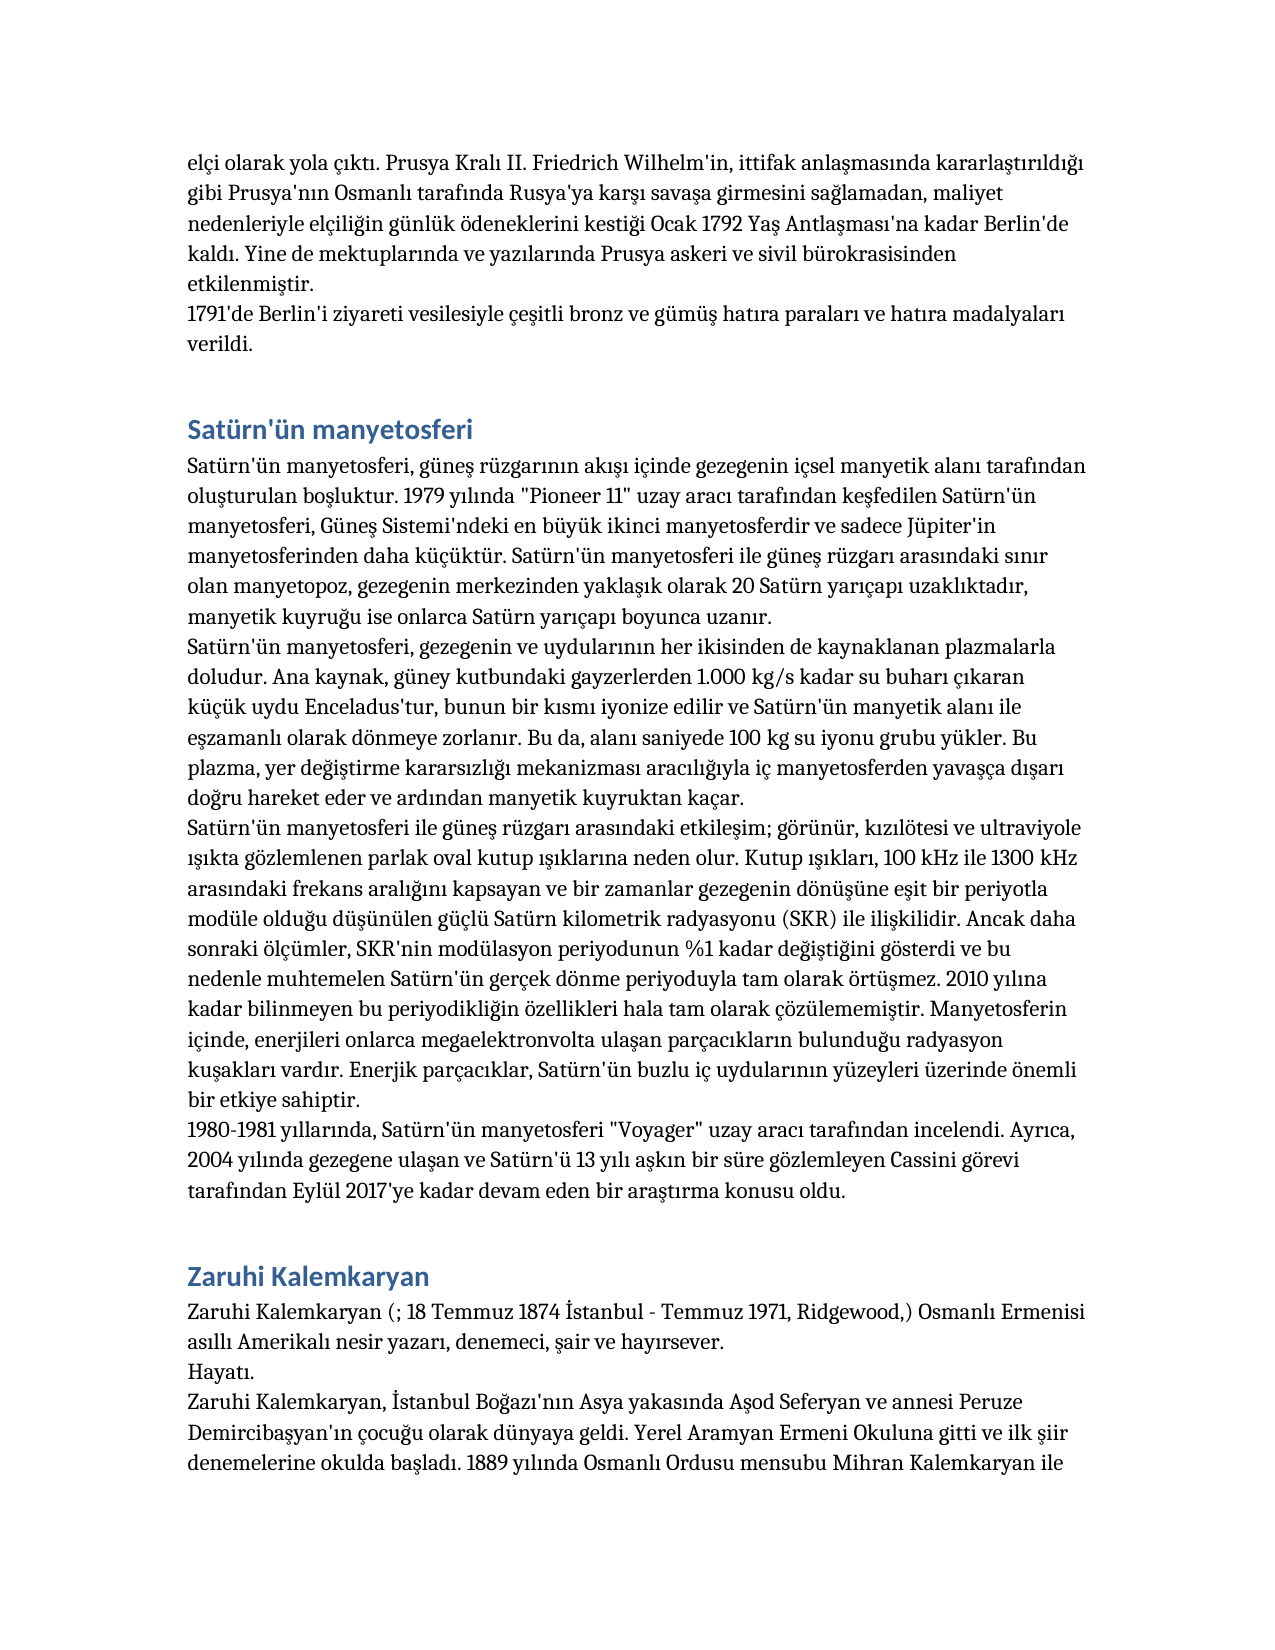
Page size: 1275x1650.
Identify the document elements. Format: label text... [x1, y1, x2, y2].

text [187, 1298, 1087, 1476]
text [187, 150, 1087, 358]
text Satürn'ün manyetosferi, güneş rüzgarının akışı içinde gezegenin içsel manyetik alanı tarafından oluşturulan boşluktur. 1979 yılında "Pioneer 11" uzay aracı tarafından keşfedilen Satürn'ün manyetosferi, Güneş Sistemi'ndeki en büyük ikinci manyetosferdir ve sadece Jüpiter'in manyetosferinden daha küçüktür. Satürn'ün manyetosferi ile güneş rüzgarı arasındaki sınır olan manyetopoz, gezegenin merkezinden yaklaşık olarak 20 Satürn yarıçapı uzaklıktadır, manyetik kuyruğu ise onlarca Satürn yarıçapı boyunca uzanır. Satürn'ün manyetosferi, gezegenin ve uydularının her ikisinden de kaynaklanan plazmalarla doludur. Ana kaynak, güney kutbundaki gayzerlerden 1.000 kg/s kadar su buharı çıkaran küçük uydu Enceladus'tur, bunun bir kısmı iyonize edilir ve Satürn'ün manyetik alanı ile eşzamanlı olarak dönmeye zorlanır. Bu da, alanı saniyede 100 kg su iyonu grubu yükler. Bu plazma, yer değiştirme kararsızlığı mekanizması aracılığıyla iç manyetosferden yavaşça dışarı doğru hareket eder ve ardından manyetik kuyruktan kaçar. Satürn'ün manyetosferi ile güneş rüzgarı arasındaki etkileşim; görünür, kızılötesi ve ultraviyole ışıkta gözlemlenen parlak oval kutup ışıklarına neden olur. Kutup ışıkları, 100 kHz ile 1300 kHz arasındaki frekans aralığını kapsayan ve bir zamanlar gezegenin dönüşüne eşit bir periyotla modüle olduğu düşünülen güçlü Satürn kilometrik radyasyonu (SKR) ile ilişkilidir. Ancak daha sonraki ölçümler, SKR'nin modülasyon periyodunun %1 kadar değiştiğini gösterdi ve bu nedenle muhtemelen Satürn'ün gerçek dönme periyoduyla tam olarak örtüşmez. 2010 yılına kadar bilinmeyen bu periyodikliğin özellikleri hala tam olarak çözülememiştir. Manyetosferin içinde, enerjileri onlarca megaelektronvolta ulaşan parçacıkların bulunduğu radyasyon kuşakları vardır. Enerjik parçacıklar, Satürn'ün buzlu iç uydularının yüzeyleri üzerinde önemli bir etkiye sahiptir. 1980-1981 yıllarında, Satürn'ün manyetosferi "Voyager" uzay aracı tarafından incelendi. Ayrıca, 2004 yılında gezegene ulaşan ve Satürn'ü 13 yılı aşkın bir süre gözlemleyen Cassini görevi tarafından Eylül 2017'ye kadar devam eden bir araştırma konusu oldu. [187, 452, 1087, 1204]
subtitle Zaruhi Kalemkaryan [187, 1258, 1087, 1293]
subtitle Satürn'ün manyetosferi [187, 411, 1087, 447]
